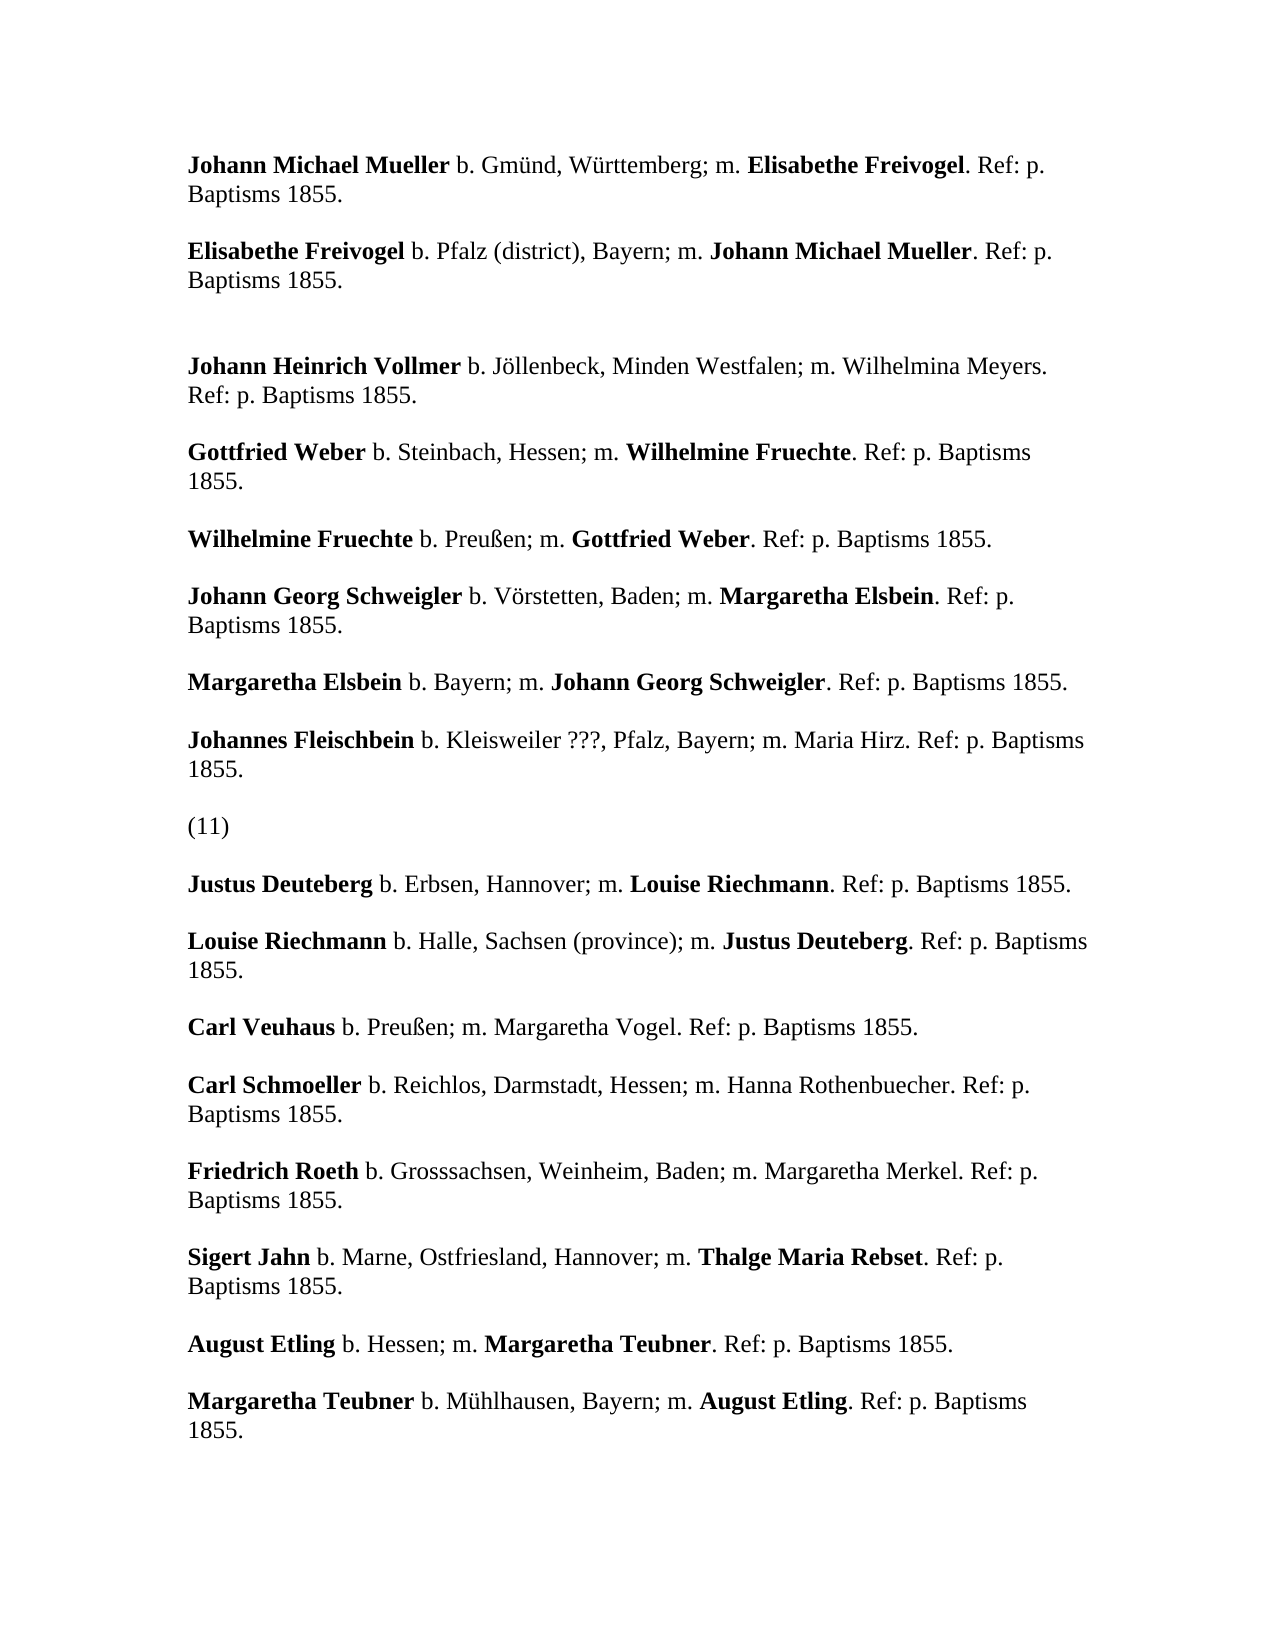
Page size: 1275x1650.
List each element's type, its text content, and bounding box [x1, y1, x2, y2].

text Johann Georg Schweigler b. Vörstetten, Baden; m. Margaretha Elsbein. Ref: p. Baptisms 1855. [187, 581, 1087, 639]
text Johannes Fleischbein b. Kleisweiler ???, Pfalz, Bayern; m. Maria Hirz. Ref: p. Baptisms 1855. [187, 725, 1087, 782]
text (11) [187, 811, 1087, 840]
text Elisabethe Freivogel b. Pfalz (district), Bayern; m. Johann Michael Mueller. Ref: p. Baptisms 1855. [187, 236, 1087, 294]
text Margaretha Elsbein b. Bayern; m. Johann Georg Schweigler. Ref: p. Baptisms 1855. [187, 667, 1087, 696]
text Sigert Jahn b. Marne, Ostfriesland, Hannover; m. Thalge Maria Rebset. Ref: p. Baptisms 1855. [187, 1242, 1087, 1300]
text Johann Heinrich Vollmer b. Jöllenbeck, Minden Westfalen; m. Wilhelmina Meyers. Ref: p. Baptisms 1855. [187, 351, 1087, 409]
text Carl Veuhaus b. Preußen; m. Margaretha Vogel. Ref: p. Baptisms 1855. [187, 1012, 1087, 1041]
text Louise Riechmann b. Halle, Sachsen (province); m. Justus Deuteberg. Ref: p. Baptisms 1855. [187, 926, 1087, 984]
text August Etling b. Hessen; m. Margaretha Teubner. Ref: p. Baptisms 1855. [187, 1329, 1087, 1357]
text Friedrich Roeth b. Grosssachsen, Weinheim, Baden; m. Margaretha Merkel. Ref: p. Baptisms 1855. [187, 1156, 1087, 1214]
text Margaretha Teubner b. Mühlhausen, Bayern; m. August Etling. Ref: p. Baptisms 1855. [187, 1386, 1087, 1444]
text Gottfried Weber b. Steinbach, Hessen; m. Wilhelmine Fruechte. Ref: p. Baptisms 1855. [187, 437, 1087, 495]
text Wilhelmine Fruechte b. Preußen; m. Gottfried Weber. Ref: p. Baptisms 1855. [187, 524, 1087, 552]
text Justus Deuteberg b. Erbsen, Hannover; m. Louise Riechmann. Ref: p. Baptisms 1855. [187, 869, 1087, 897]
text Carl Schmoeller b. Reichlos, Darmstadt, Hessen; m. Hanna Rothenbuecher. Ref: p. Baptisms 1855. [187, 1070, 1087, 1127]
text Johann Michael Mueller b. Gmünd, Württemberg; m. Elisabethe Freivogel. Ref: p. Baptisms 1855. [187, 150, 1087, 207]
